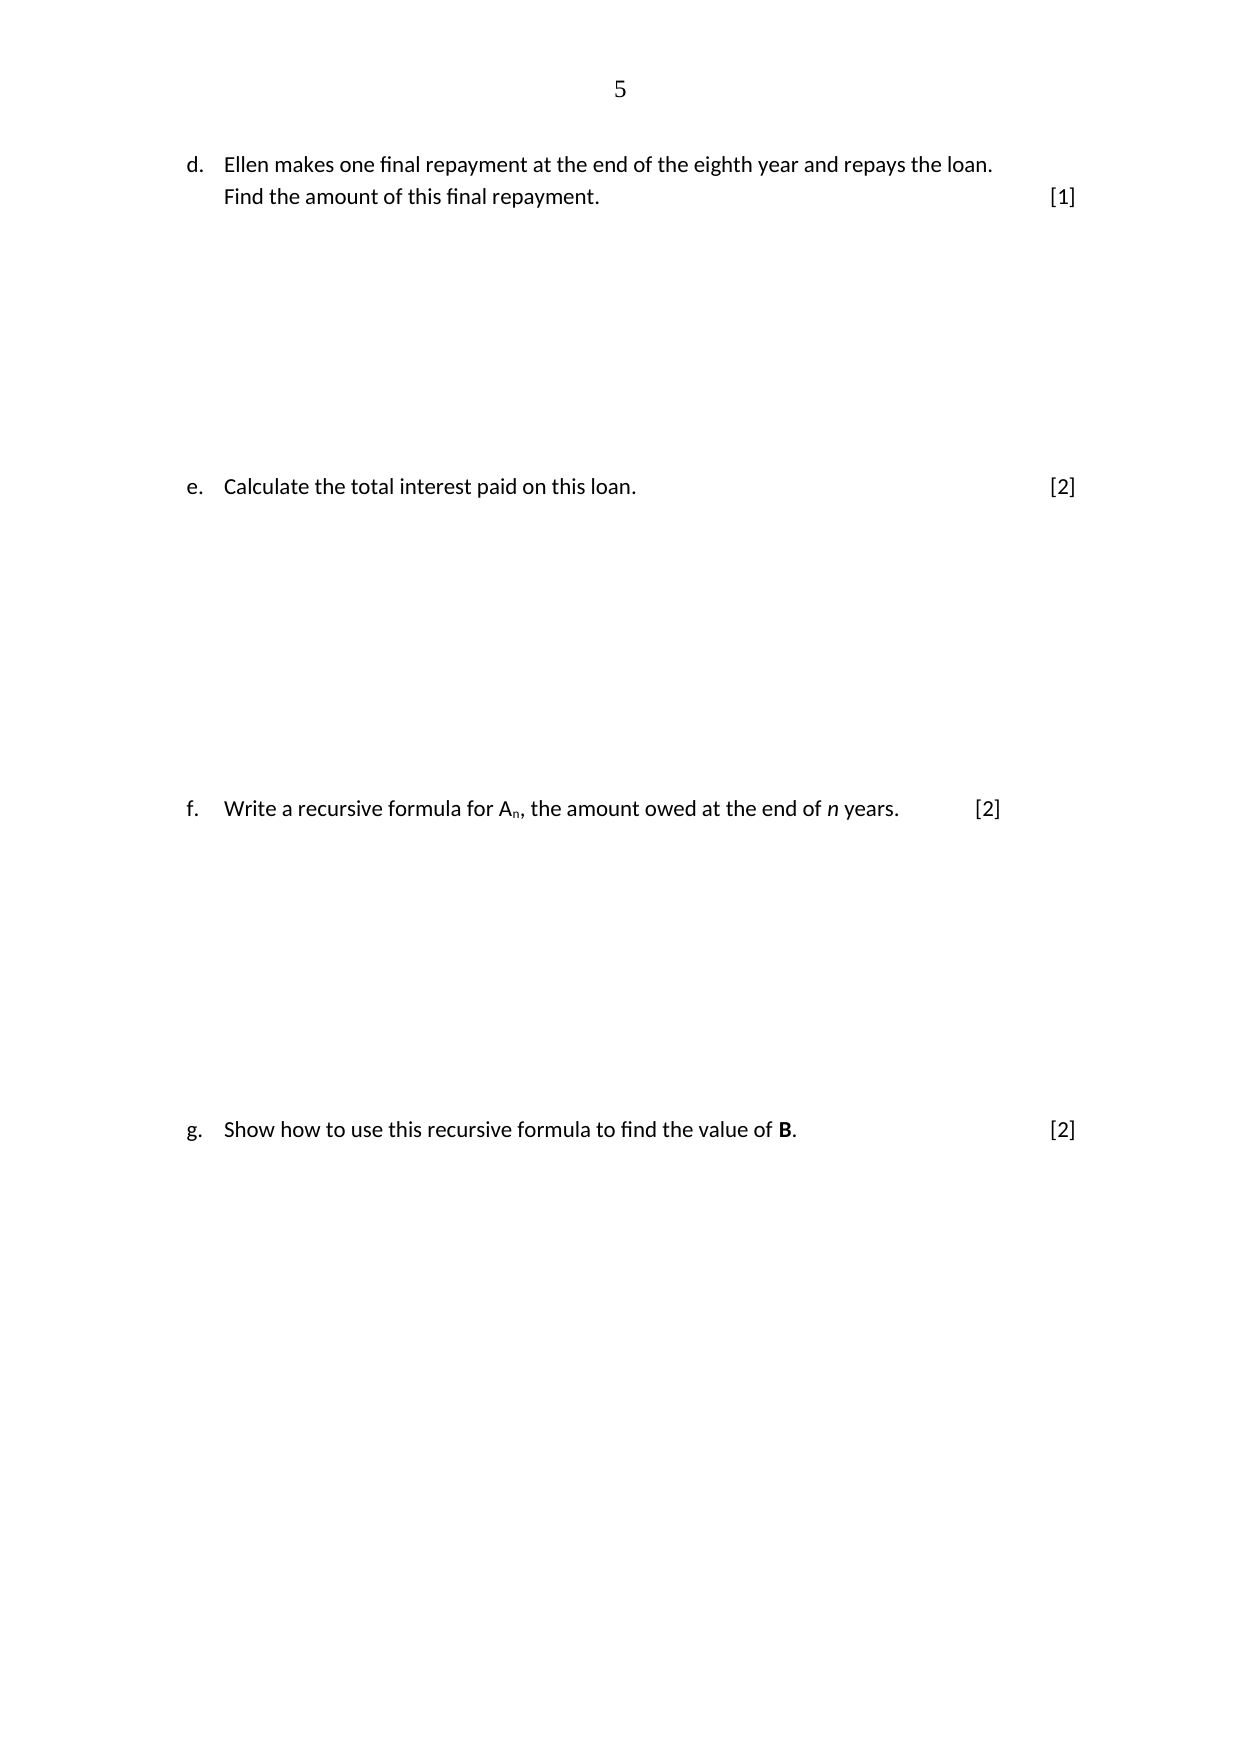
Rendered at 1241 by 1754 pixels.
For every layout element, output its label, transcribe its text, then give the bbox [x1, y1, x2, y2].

list Write a recursive formula for An, the amount owed at the end of n years. [2] [186, 794, 1090, 822]
list Show how to use this recursive formula to find the value of B. [2] [186, 1116, 1090, 1144]
list Calculate the total interest paid on this loan. [2] [186, 472, 1090, 500]
list Ellen makes one final repayment at the end of the eighth year and repays the loan. Find the amount of this final repayment. [1] [186, 150, 1090, 210]
